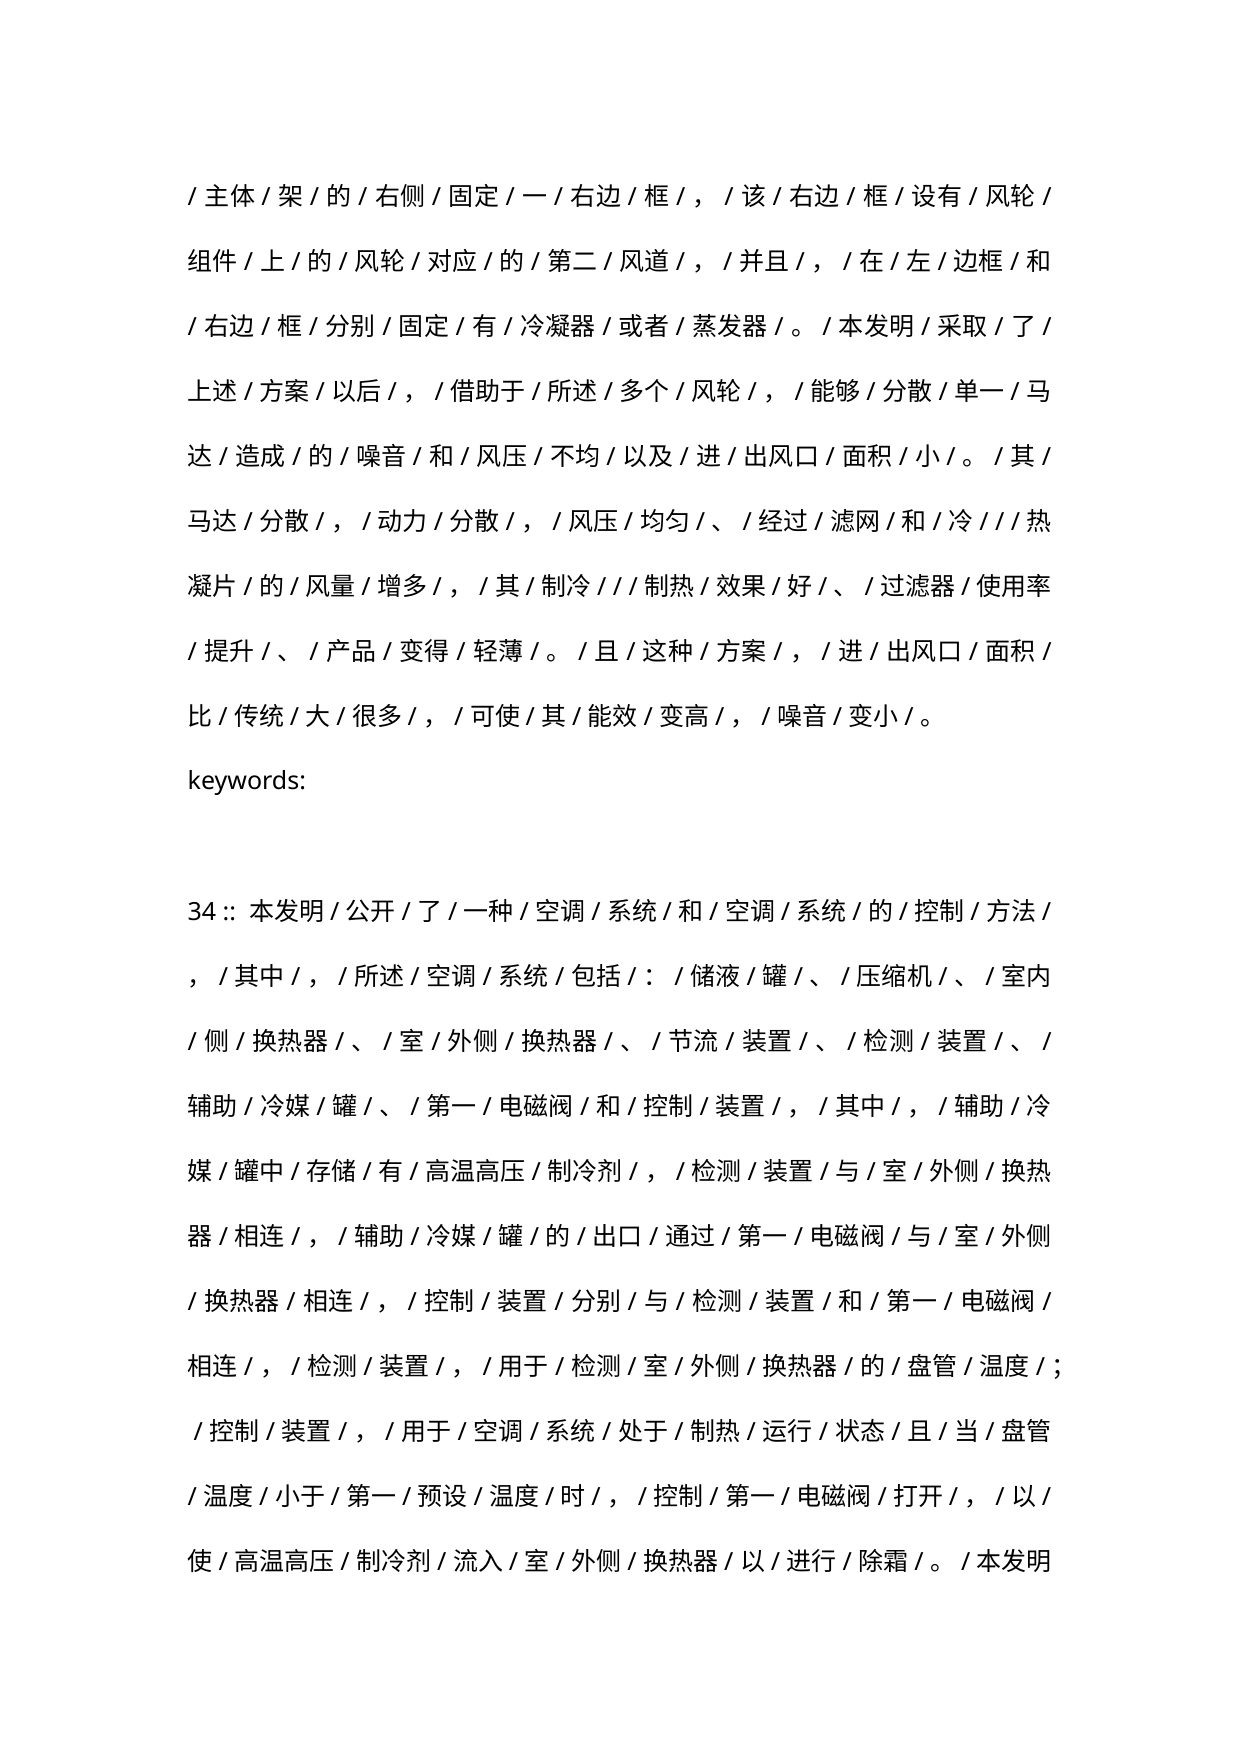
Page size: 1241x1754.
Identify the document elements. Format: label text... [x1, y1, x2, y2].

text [187, 162, 1053, 747]
text keywords: [187, 747, 1053, 812]
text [187, 877, 1053, 1592]
